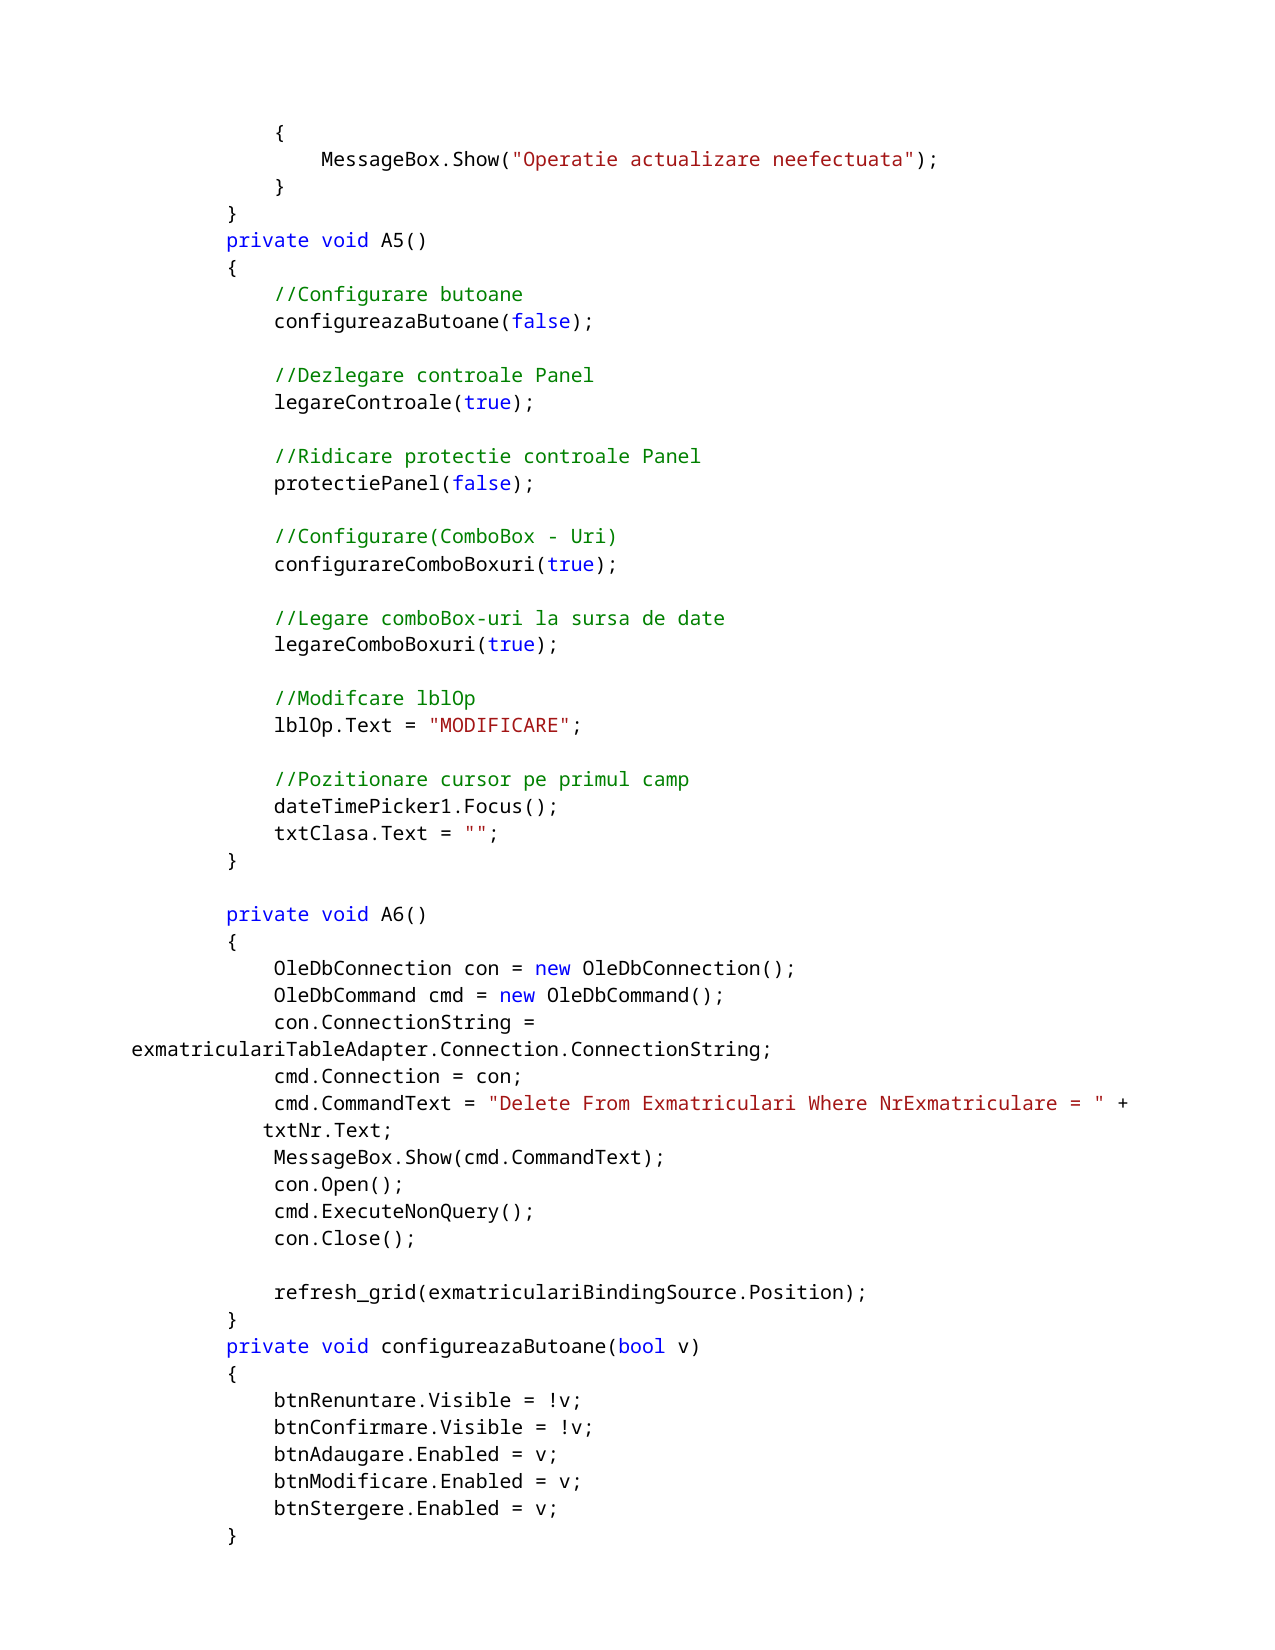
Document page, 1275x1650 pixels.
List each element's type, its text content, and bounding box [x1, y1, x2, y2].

text dateTimePicker1.Focus(); [131, 793, 1186, 819]
text private void configureazaButoane(bool v) [131, 1332, 1186, 1359]
text //Pozitionare cursor pe primul camp [131, 766, 1186, 793]
text protectiePanel(false); [131, 469, 1186, 496]
text //Legare comboBox-uri la sursa de date [131, 604, 1186, 631]
text //Configurare(ComboBox - Uri) [131, 523, 1186, 550]
text { [131, 927, 1186, 954]
text { [131, 1359, 1186, 1386]
text } [131, 172, 1186, 199]
text configurareComboBoxuri(true); [131, 550, 1186, 577]
text } [131, 199, 1186, 226]
text con.Open(); [131, 1170, 1186, 1197]
text cmd.ExecuteNonQuery(); [131, 1197, 1186, 1224]
text OleDbCommand cmd = new OleDbCommand(); [131, 981, 1186, 1008]
text cmd.CommandText = "Delete From Exmatriculari Where NrExmatriculare = " + txtNr.Text; [131, 1089, 1186, 1143]
text btnRenuntare.Visible = !v; [131, 1386, 1186, 1413]
text } [131, 1305, 1186, 1332]
text configureazaButoane(false); [131, 307, 1186, 334]
text btnConfirmare.Visible = !v; [131, 1413, 1186, 1440]
text btnModificare.Enabled = v; [131, 1467, 1186, 1494]
text private void A6() [131, 901, 1186, 927]
text lblOp.Text = "MODIFICARE"; [131, 712, 1186, 739]
text refresh_grid(exmatriculariBindingSource.Position); [131, 1278, 1186, 1305]
text { [131, 253, 1186, 280]
text //Configurare butoane [131, 280, 1186, 307]
text //Dezlegare controale Panel [131, 361, 1186, 388]
text legareControale(true); [131, 388, 1186, 415]
text btnAdaugare.Enabled = v; [131, 1440, 1186, 1467]
text legareComboBoxuri(true); [131, 631, 1186, 658]
text MessageBox.Show(cmd.CommandText); [131, 1143, 1186, 1170]
text //Ridicare protectie controale Panel [131, 442, 1186, 469]
text con.Close(); [131, 1224, 1186, 1251]
text MessageBox.Show("Operatie actualizare neefectuata"); [131, 145, 1186, 172]
text cmd.Connection = con; [131, 1062, 1186, 1089]
text //Modifcare lblOp [131, 685, 1186, 712]
text con.ConnectionString = exmatriculariTableAdapter.Connection.ConnectionString; [131, 1008, 1186, 1062]
text } [131, 1521, 1186, 1548]
text private void A5() [131, 226, 1186, 253]
text txtClasa.Text = ""; [131, 819, 1186, 847]
text OleDbConnection con = new OleDbConnection(); [131, 954, 1186, 981]
text } [131, 847, 1186, 873]
text btnStergere.Enabled = v; [131, 1494, 1186, 1521]
text { [131, 118, 1186, 145]
